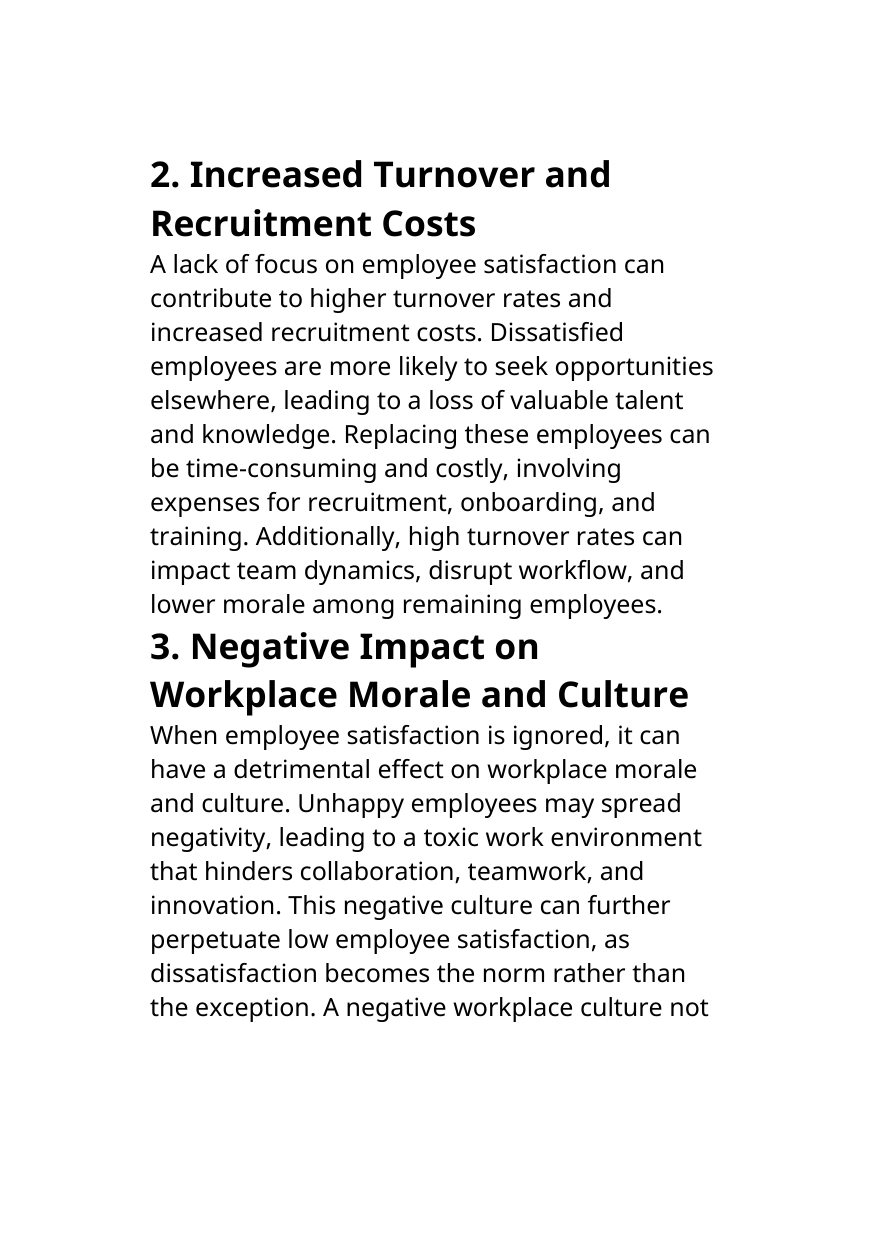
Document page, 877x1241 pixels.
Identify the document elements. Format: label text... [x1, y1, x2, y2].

subtitle 3. Negative Impact on Workplace Morale and Culture [150, 621, 727, 718]
subtitle 2. Increased Turnover and Recruitment Costs [150, 150, 727, 246]
text A lack of focus on employee satisfaction can contribute to higher turnover rates and increased recruitment costs. Dissatisfied employees are more likely to seek opportunities elsewhere, leading to a loss of valuable talent and knowledge. Replacing these employees can be time-consuming and costly, involving expenses for recruitment, onboarding, and training. Additionally, high turnover rates can impact team dynamics, disrupt workflow, and lower morale among remaining employees. [150, 246, 727, 621]
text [150, 718, 727, 1024]
